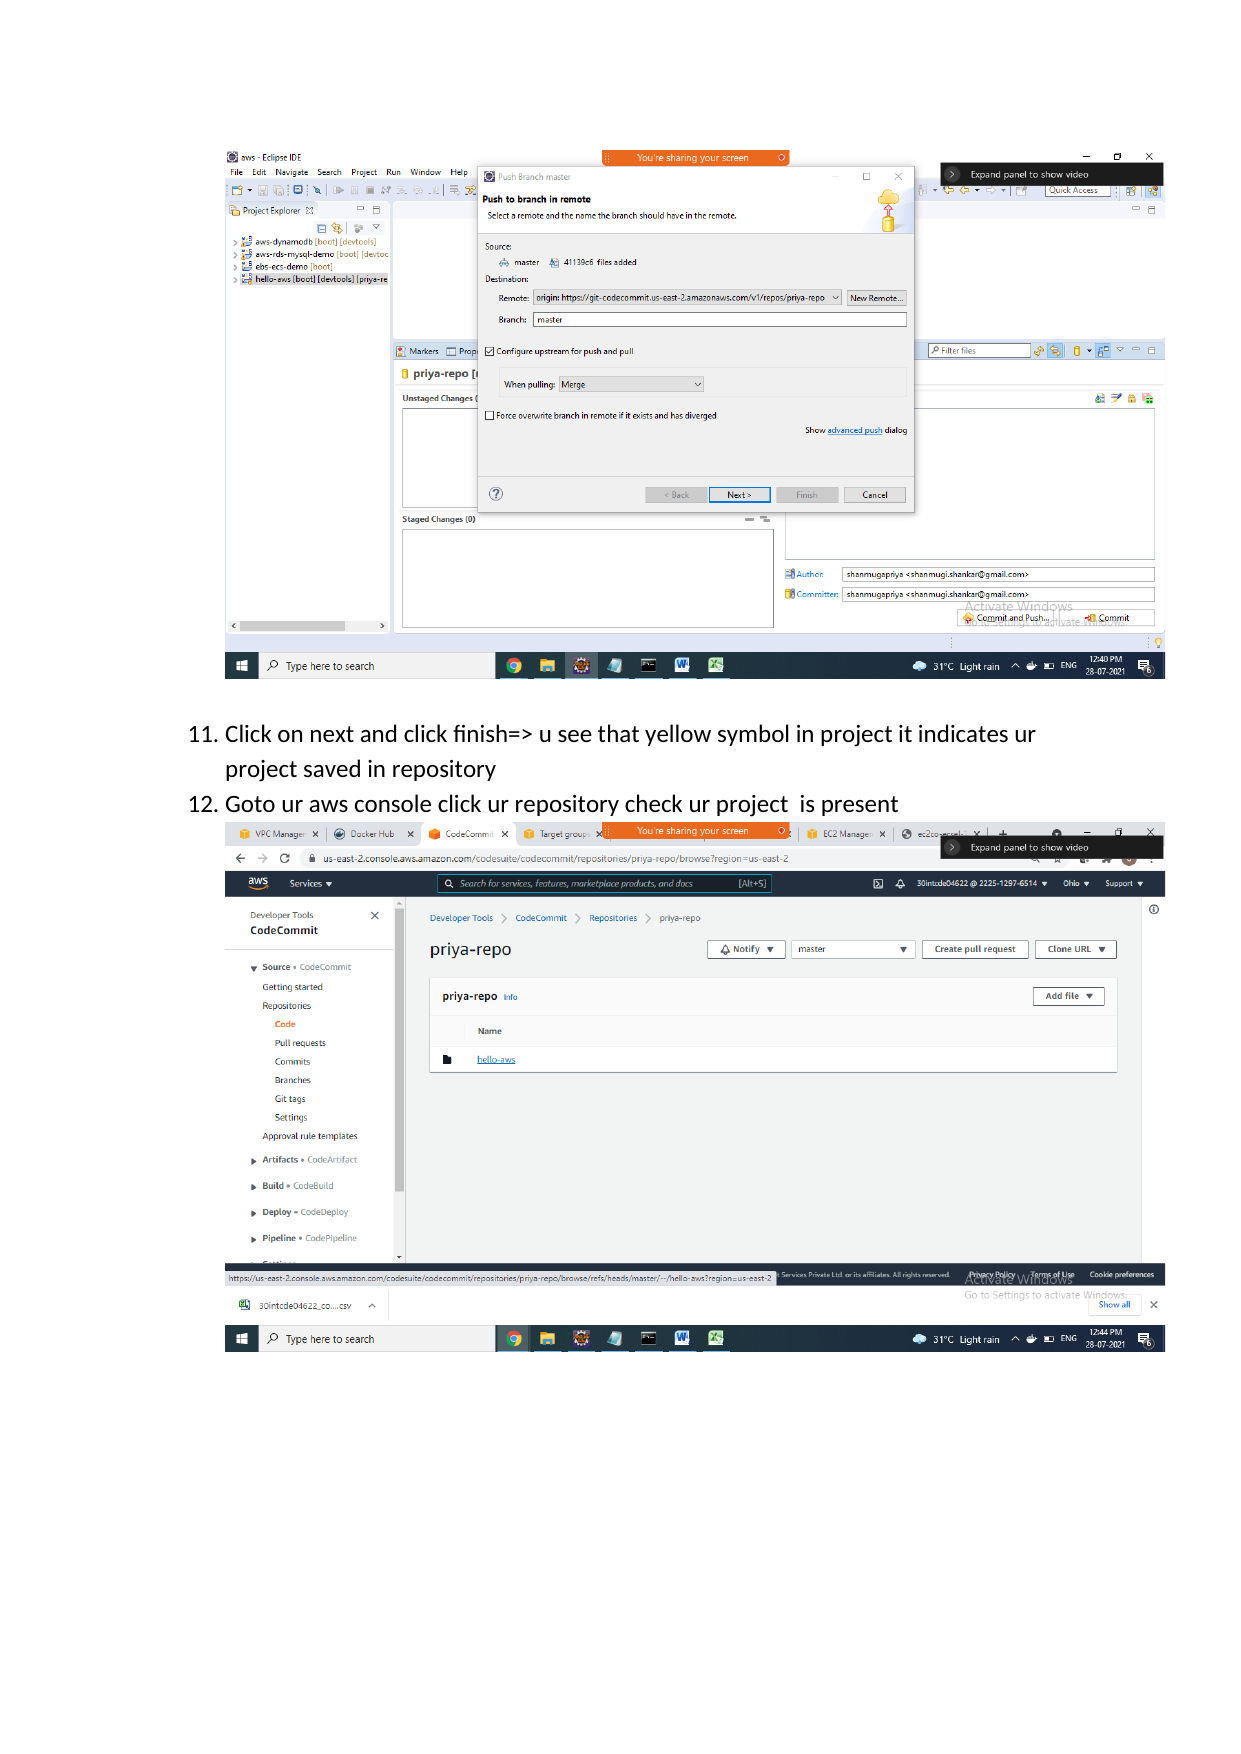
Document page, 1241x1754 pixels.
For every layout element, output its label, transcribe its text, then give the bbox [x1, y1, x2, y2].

list Click on next and click finish=> u see that yellow symbol in project it indicates ur project saved in repository [187, 718, 1090, 783]
list Goto ur aws console click ur repository check ur project is present [187, 788, 1090, 818]
picture [225, 150, 1166, 679]
picture [225, 822, 1166, 1352]
